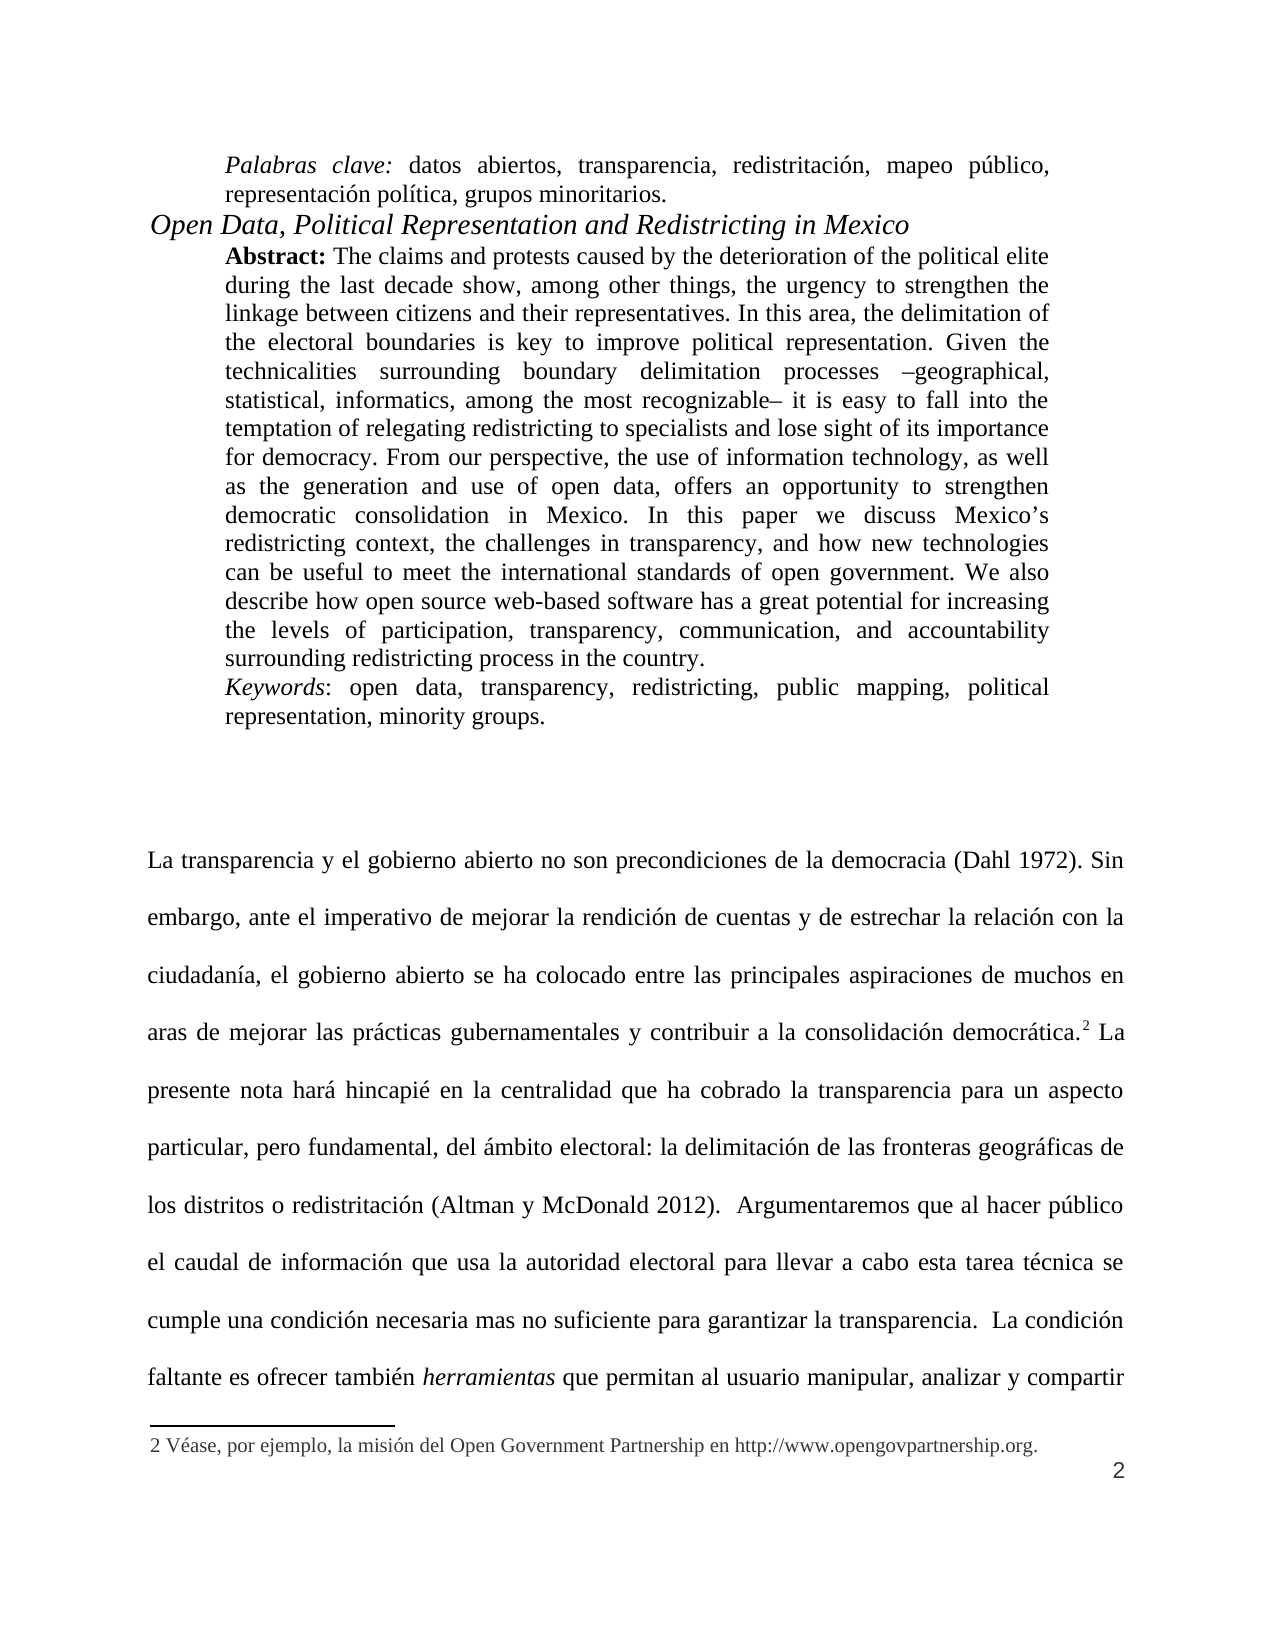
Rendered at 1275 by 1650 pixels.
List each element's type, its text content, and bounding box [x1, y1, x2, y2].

text Palabras clave: datos abiertos, transparencia, redistritación, mapeo público, representación política, grupos minoritarios. [225, 150, 1050, 207]
text Abstract: The claims and protests caused by the deterioration of the political elite during the last decade show, among other things, the urgency to strengthen the linkage between citizens and their representatives. In this area, the delimitation of the electoral boundaries is key to improve political representation. Given the technicalities surrounding boundary delimitation processes –geographical, statistical, informatics, among the most recognizable– it is easy to fall into the temptation of relegating redistricting to specialists and lose sight of its importance for democracy. From our perspective, the use of information technology, as well as the generation and use of open data, offers an opportunity to strengthen democratic consolidation in Mexico. In this paper we discuss Mexico’s redistricting context, the challenges in transparency, and how new technologies can be useful to meet the international standards of open government. We also describe how open source web-based software has a great potential for increasing the levels of participation, transparency, communication, and accountability surrounding redistricting process in the country. [225, 241, 1050, 672]
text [147, 845, 1125, 1391]
text Open Data, Political Representation and Redistricting in Mexico [150, 207, 1050, 241]
text Keywords: open data, transparency, redistricting, public mapping, political representation, minority groups. [225, 672, 1050, 730]
